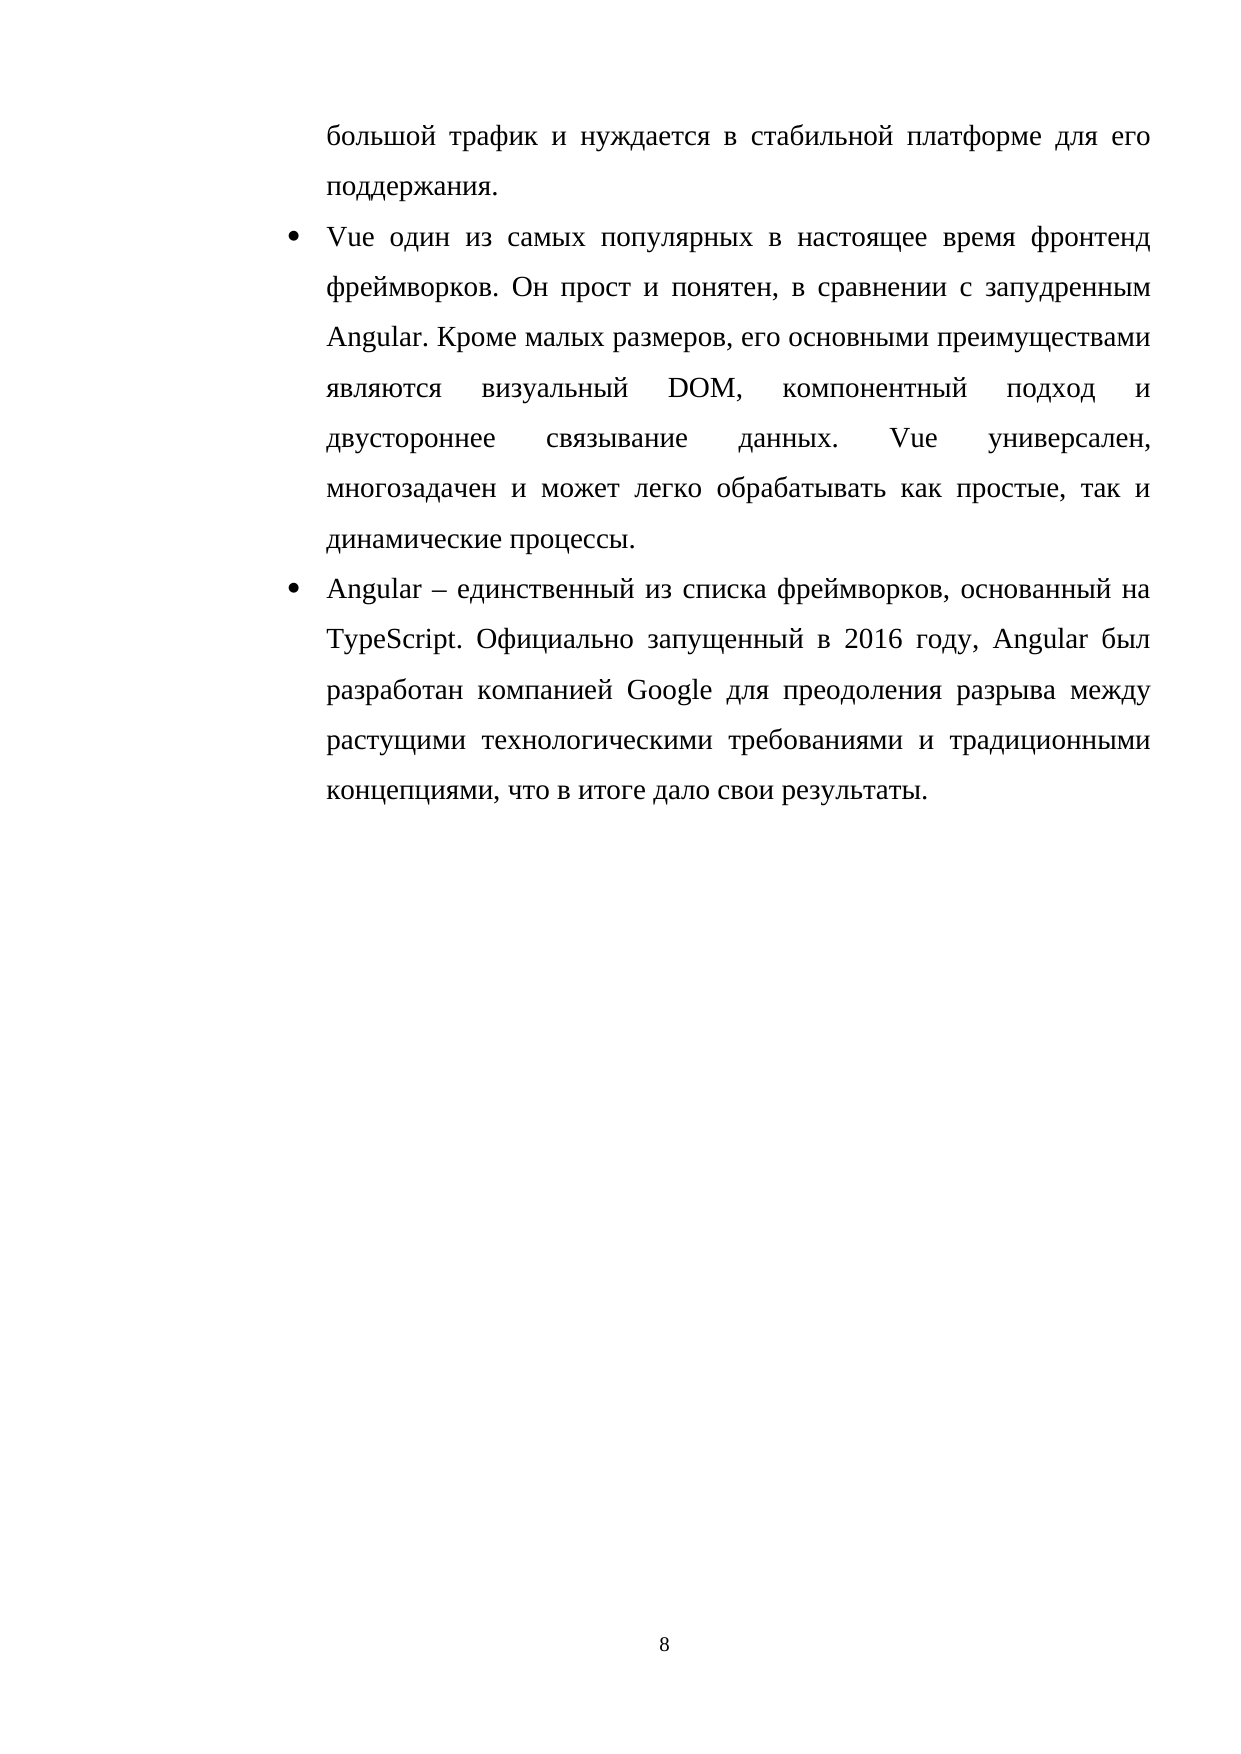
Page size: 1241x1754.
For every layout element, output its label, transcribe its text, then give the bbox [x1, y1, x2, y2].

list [288, 118, 1152, 202]
list Angular – единственный из списка фреймворков, основанный на TypeScript. Официально запущенный в 2016 году, Angular был разработан компанией Google для преодоления разрыва между растущими технологическими требованиями и традиционными концепциями, что в итоге дало свои результаты. [288, 571, 1152, 806]
list Vue один из самых популярных в настоящее время фронтенд фреймворков. Он прост и понятен, в сравнении с запудренным Angular. Кроме малых размеров, его основными преимуществами являются визуальный DOM, компонентный подход и двустороннее связывание данных. Vue универсален, многозадачен и может легко обрабатывать как простые, так и динамические процессы. [288, 219, 1152, 554]
